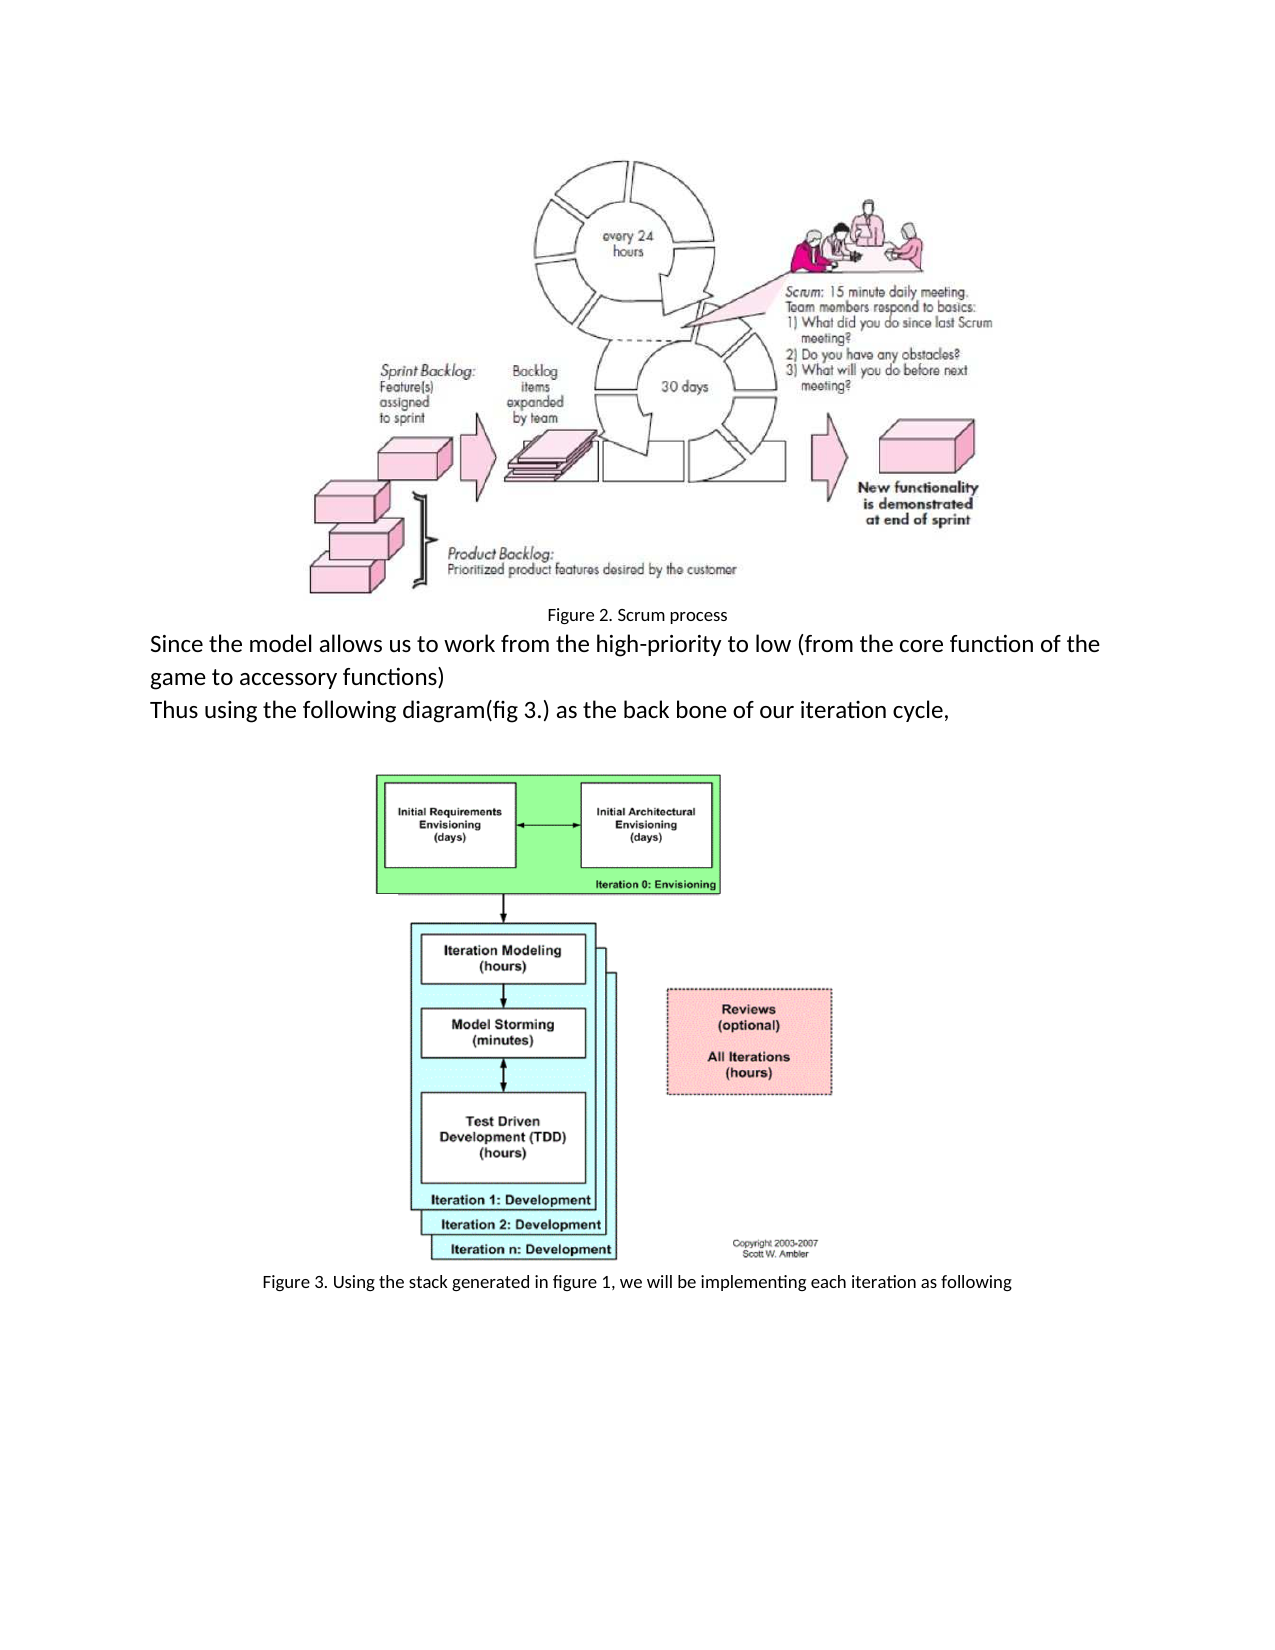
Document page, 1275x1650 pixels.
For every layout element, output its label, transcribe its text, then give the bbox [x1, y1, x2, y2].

text Figure 3. Using the stack generated in figure 1, we will be implementing each iteration as following [150, 1270, 1125, 1293]
picture [272, 150, 1003, 602]
text Thus using the following diagram(fig 3.) as the back bone of our iteration cycle, [150, 694, 1125, 724]
text Since the model allows us to work from the high-priority to low (from the core function of the game to accessory functions) [150, 628, 1125, 691]
picture [373, 772, 840, 1269]
